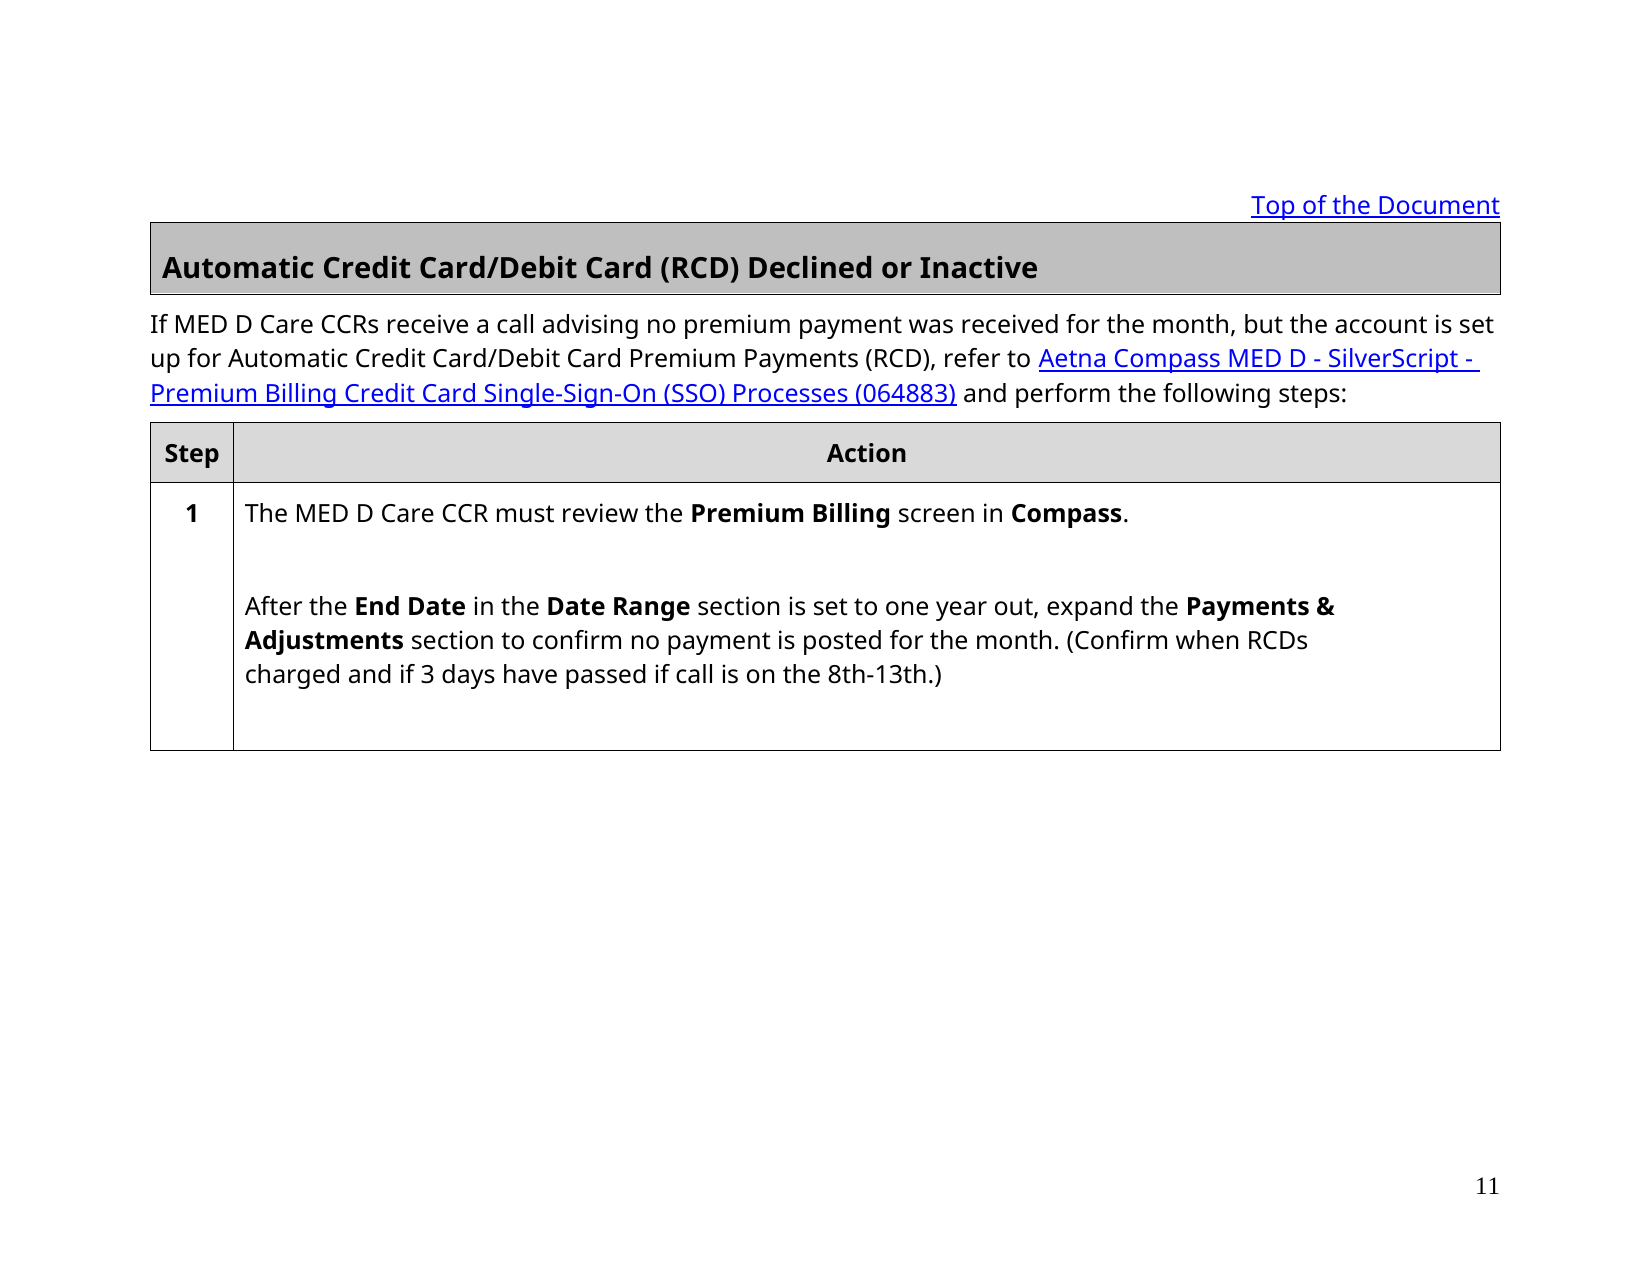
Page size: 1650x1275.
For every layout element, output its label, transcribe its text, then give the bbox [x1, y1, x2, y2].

text If MED D Care CCRs receive a call advising no premium payment was received for the month, but the account is set up for Automatic Credit Card/Debit Card Premium Payments (RCD), refer to Aetna Compass MED D - SilverScript - Premium Billing Credit Card Single-Sign-On (SSO) Processes (064883) and perform the following steps: [150, 307, 1500, 409]
table_cell 1 [151, 483, 233, 750]
table_cell The MED D Care CCR must review the Premium Billing screen in Compass. After the End Date in the Date Range section is set to one year out, expand the Payments & Adjustments section to confirm no payment is posted for the month. (Confirm when RCDs charged and if 3 days have passed if call is on the 8th-13th.) A Term Date on an RCD Payment Method line indicates the RCD has been stopped. [234, 483, 1500, 750]
table_header Step [151, 423, 233, 482]
table_header Action [234, 423, 1500, 482]
table_header Automatic Credit Card/Debit Card (RCD) Declined or Inactive [151, 223, 1500, 293]
text Top of the Document [150, 187, 1500, 222]
